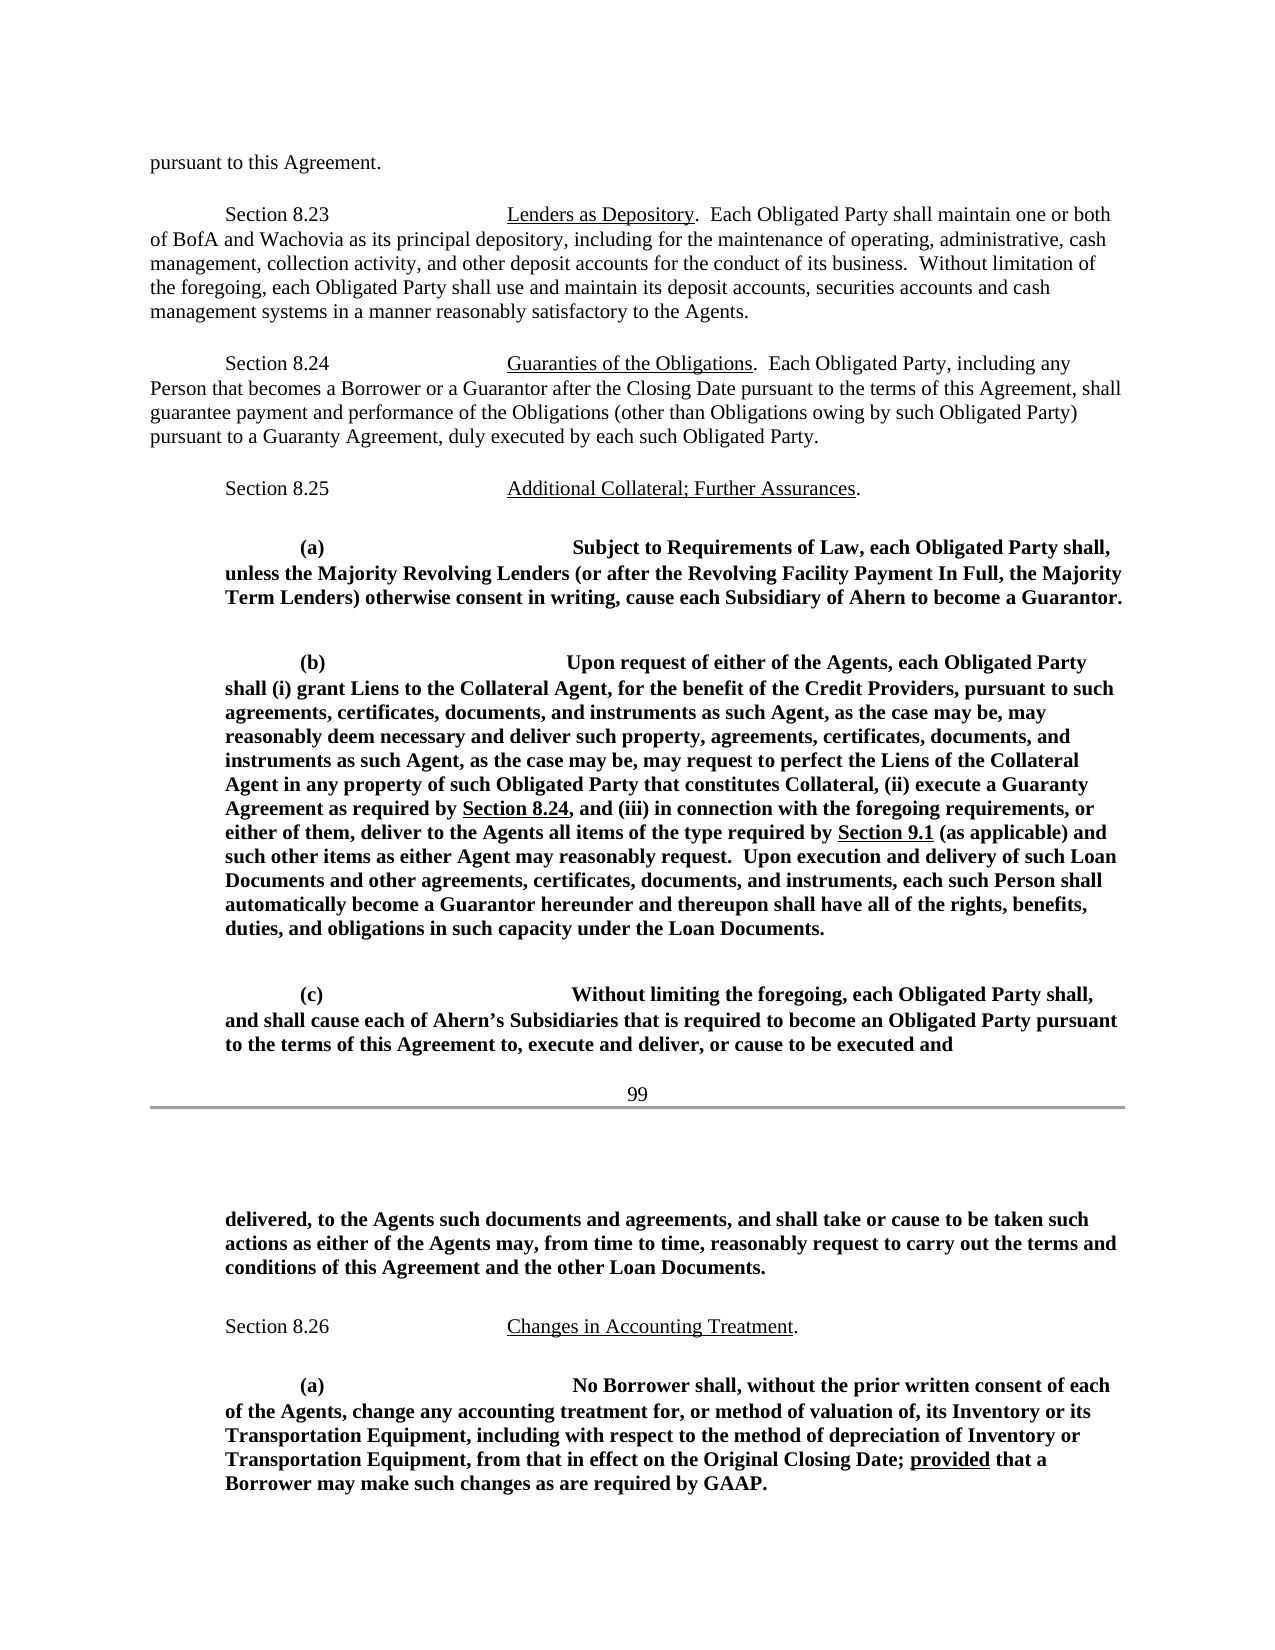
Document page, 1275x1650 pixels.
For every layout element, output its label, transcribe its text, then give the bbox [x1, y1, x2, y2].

subtitle (a) No Borrower shall, without the prior written consent of each of the Agents, change any accounting treatment for, or method of valuation of, its Inventory or its Transportation Equipment, including with respect to the method of depreciation of Inventory or Transportation Equipment, from that in effect on the Original Closing Date; provided that a Borrower may make such changes as are required by GAAP. [225, 1365, 1125, 1495]
text Section 8.26 Changes in Accounting Treatment. [150, 1313, 1125, 1339]
text Section 8.24 Guaranties of the Obligations. Each Obligated Party, including any Person that becomes a Borrower or a Guarantor after the Closing Date pursuant to the terms of this Agreement, shall guarantee payment and performance of the Obligations (other than Obligations owing by such Obligated Party) pursuant to a Guaranty Agreement, duly executed by each such Obligated Party. [150, 349, 1125, 448]
subtitle (b) Upon request of either of the Agents, each Obligated Party shall (i) grant Liens to the Collateral Agent, for the benefit of the Credit Providers, pursuant to such agreements, certificates, documents, and instruments as such Agent, as the case may be, may reasonably deem necessary and deliver such property, agreements, certificates, documents, and instruments as such Agent, as the case may be, may request to perfect the Liens of the Collateral Agent in any property of such Obligated Party that constitutes Collateral, (ii) execute a Guaranty Agreement as required by Section 8.24, and (iii) in connection with the foregoing requirements, or either of them, deliver to the Agents all items of the type required by Section 9.1 (as applicable) and such other items as either Agent may reasonably request. Upon execution and delivery of such Loan Documents and other agreements, certificates, documents, and instruments, each such Person shall automatically become a Guarantor hereunder and thereupon shall have all of the rights, benefits, duties, and obligations in such capacity under the Loan Documents. [225, 642, 1125, 940]
text Section 8.25 Additional Collateral; Further Assurances. [150, 474, 1125, 501]
subtitle (a) Subject to Requirements of Law, each Obligated Party shall, unless the Majority Revolving Lenders (or after the Revolving Facility Payment In Full, the Majority Term Lenders) otherwise consent in writing, cause each Subsidiary of Ahern to become a Guarantor. [225, 527, 1125, 609]
text 99 [150, 1082, 1125, 1106]
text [150, 150, 1125, 174]
subtitle delivered, to the Agents such documents and agreements, and shall take or cause to be taken such actions as either of the Agents may, from time to time, reasonably request to carry out the terms and conditions of this Agreement and the other Loan Documents. [225, 1207, 1125, 1279]
text Section 8.23 Lenders as Depository. Each Obligated Party shall maintain one or both of BofA and Wachovia as its principal depository, including for the maintenance of operating, administrative, cash management, collection activity, and other deposit accounts for the conduct of its business. Without limitation of the foregoing, each Obligated Party shall use and maintain its deposit accounts, securities accounts and cash management systems in a manner reasonably satisfactory to the Agents. [150, 200, 1125, 323]
subtitle (c) Without limiting the foregoing, each Obligated Party shall, and shall cause each of Ahern’s Subsidiaries that is required to become an Obligated Party pursuant to the terms of this Agreement to, execute and deliver, or cause to be executed and [225, 974, 1125, 1056]
